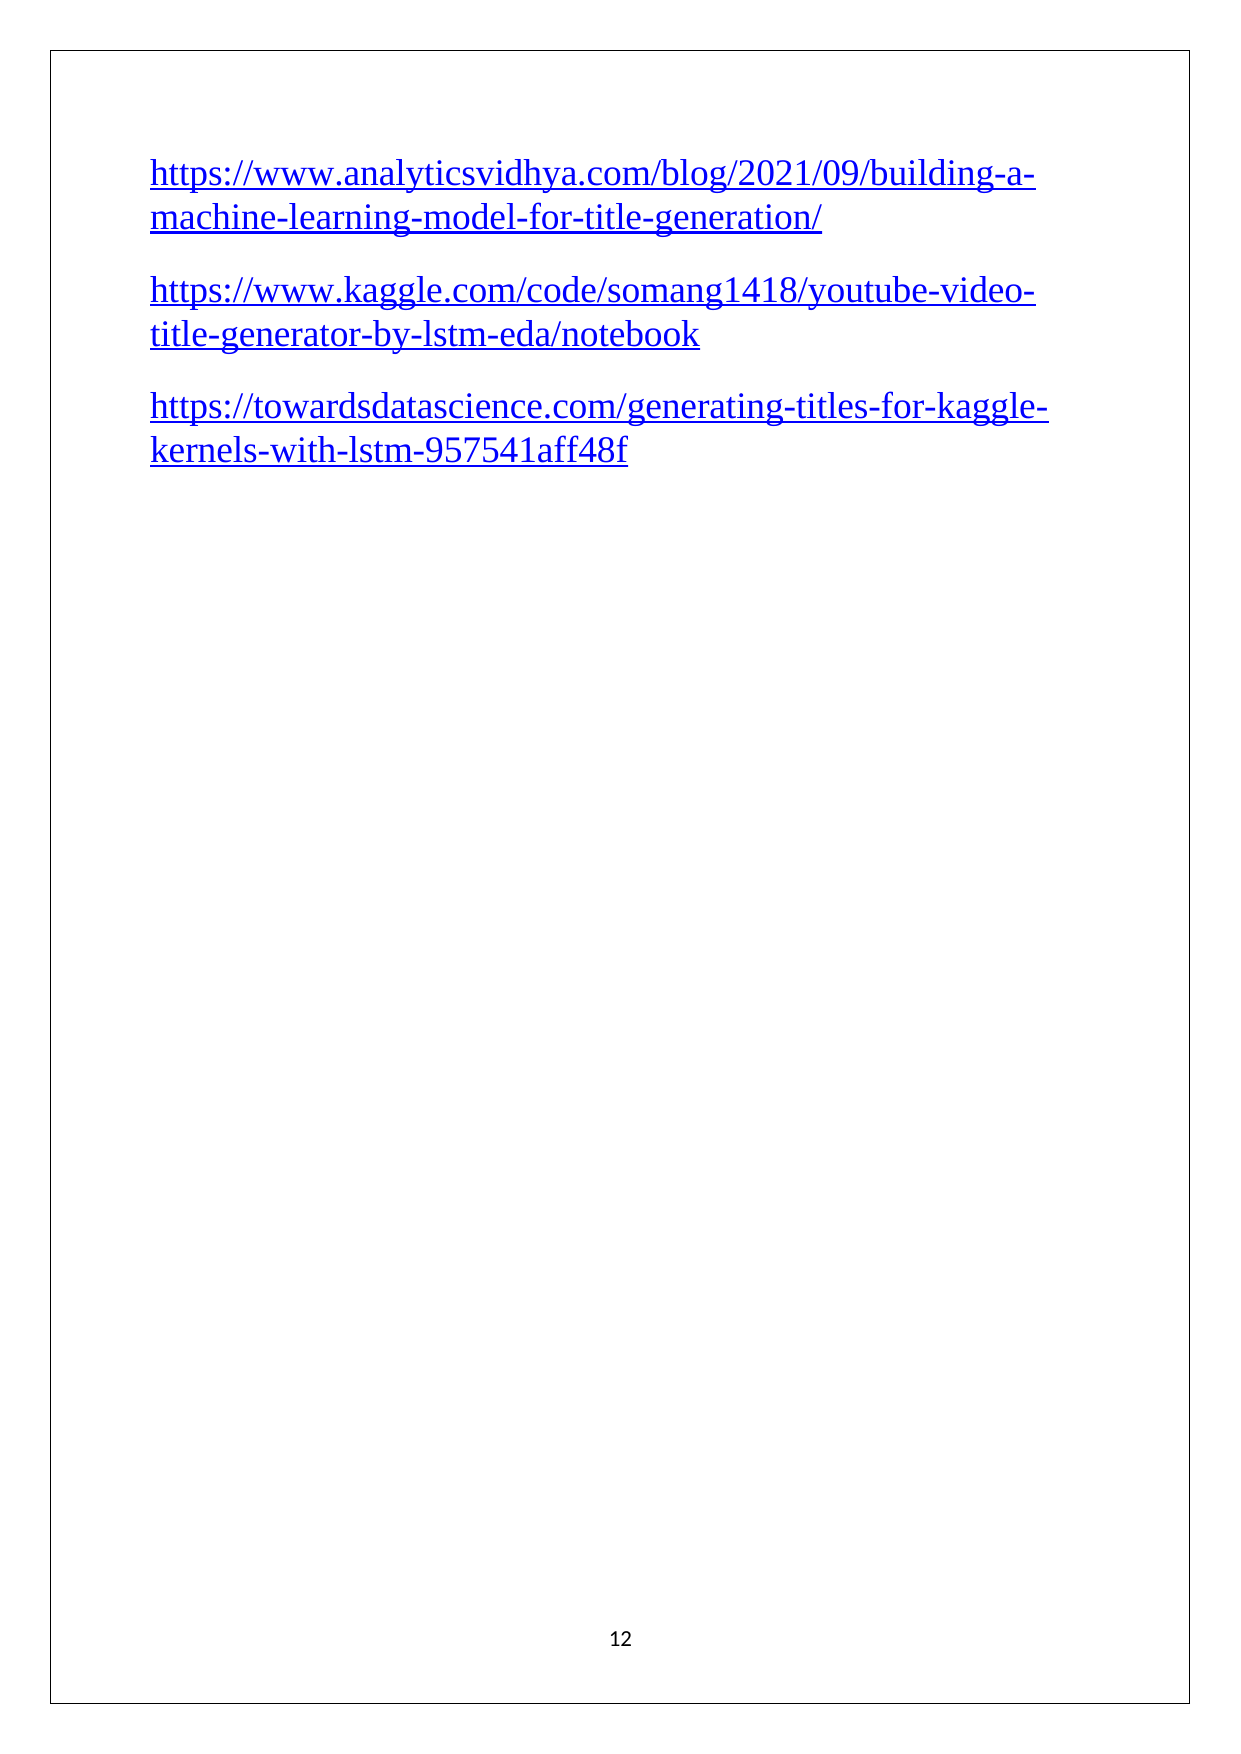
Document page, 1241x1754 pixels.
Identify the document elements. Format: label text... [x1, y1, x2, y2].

text https://www.kaggle.com/code/somang1418/youtube-video-title-generator-by-lstm-eda/notebook [150, 267, 1090, 354]
text https://towardsdatascience.com/generating-titles-for-kaggle-kernels-with-lstm-957541aff48f [150, 383, 1090, 471]
text https://www.analyticsvidhya.com/blog/2021/09/building-a-machine-learning-model-for-title-generation/ [150, 150, 1090, 237]
